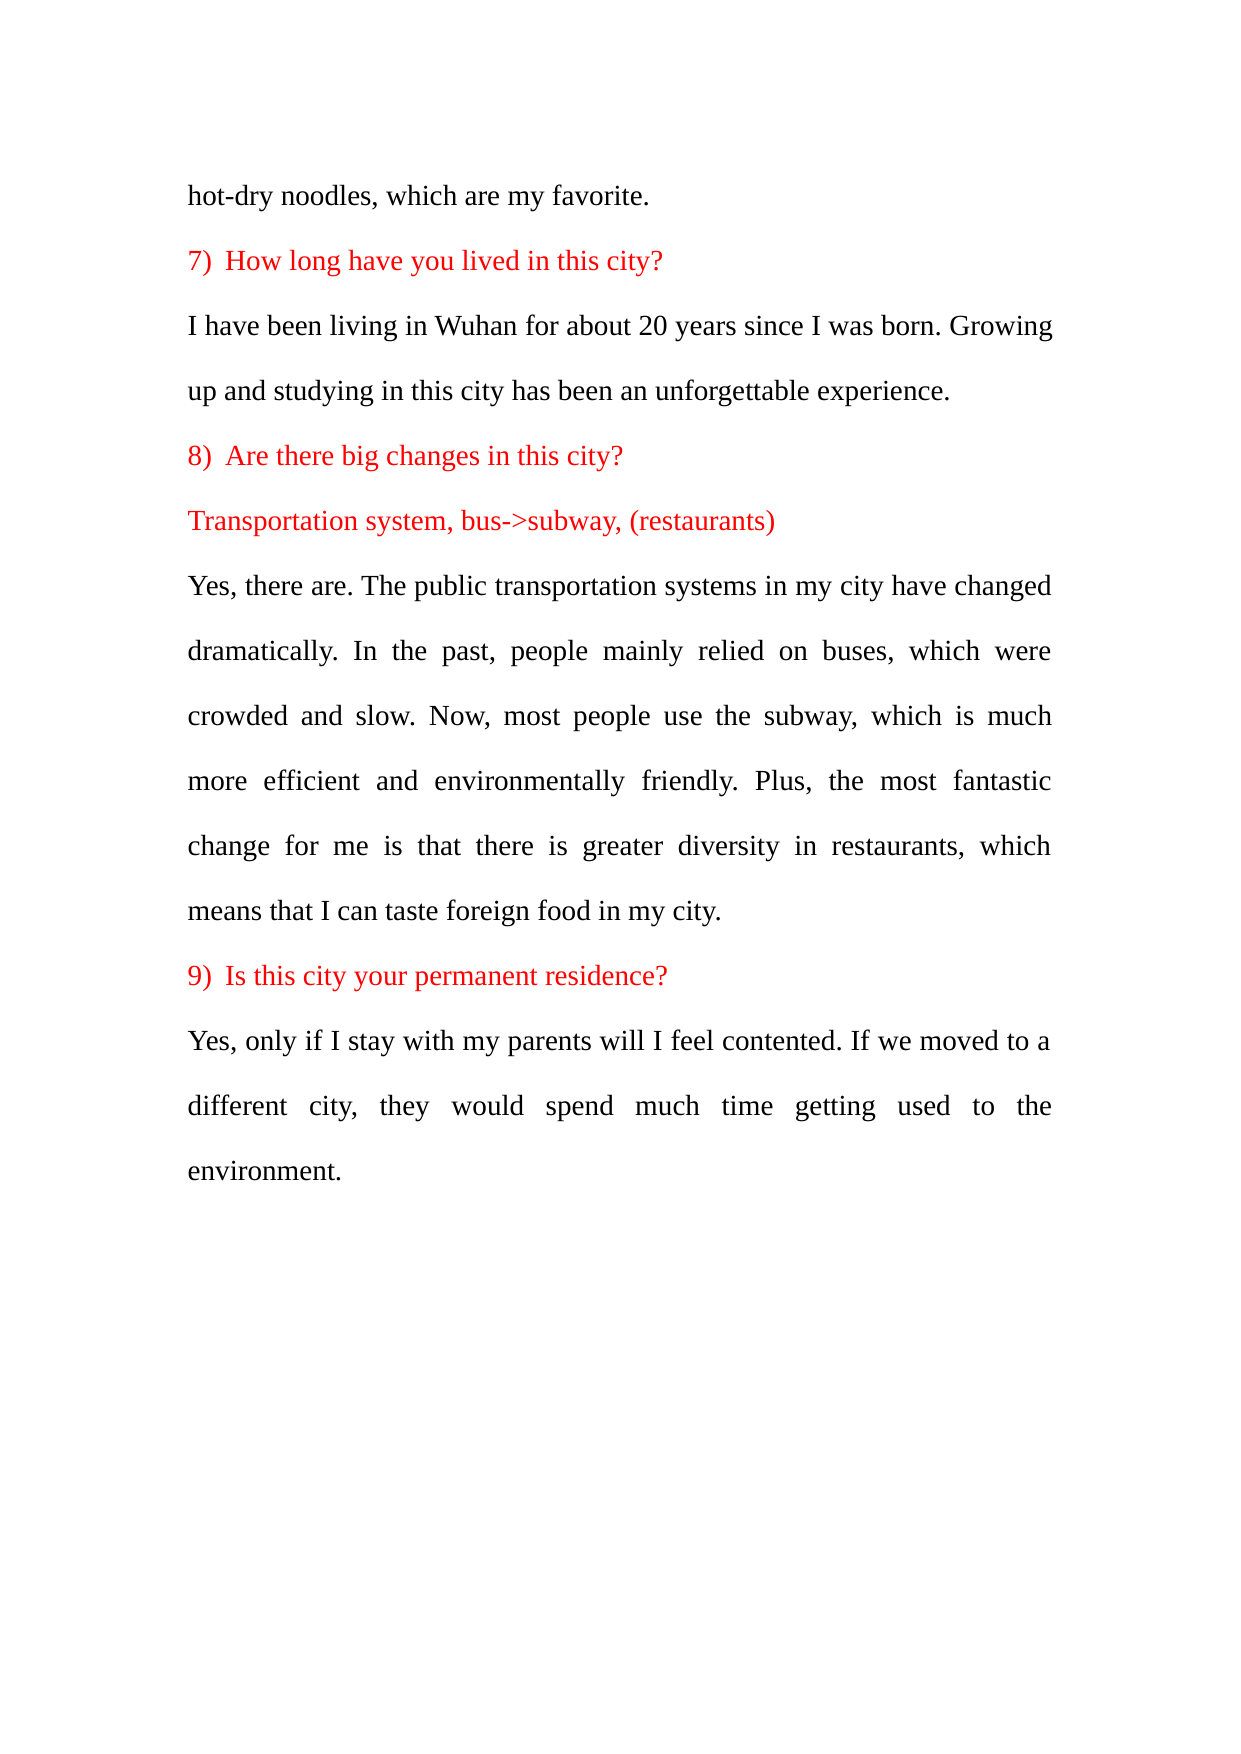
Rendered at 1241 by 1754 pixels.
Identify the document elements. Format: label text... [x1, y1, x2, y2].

list Is this city your permanent residence? [187, 942, 1053, 1007]
text I have been living in Wuhan for about 20 years since I was born. Growing up and studying in this city has been an unforgettable experience. [187, 292, 1053, 422]
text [187, 162, 1053, 227]
text Yes, there are. The public transportation systems in my city have changed dramatically. In the past, people mainly relied on buses, which were crowded and slow. Now, most people use the subway, which is much more efficient and environmentally friendly. Plus, the most fantastic change for me is that there is greater diversity in restaurants, which means that I can taste foreign food in my city. [187, 552, 1053, 942]
list Are there big changes in this city? [187, 422, 1053, 487]
text Transportation system, bus->subway, (restaurants) [187, 487, 1053, 552]
list How long have you lived in this city? [187, 227, 1053, 292]
text Yes, only if I stay with my parents will I feel contented. If we moved to a different city, they would spend much time getting used to the environment. [187, 1007, 1053, 1202]
